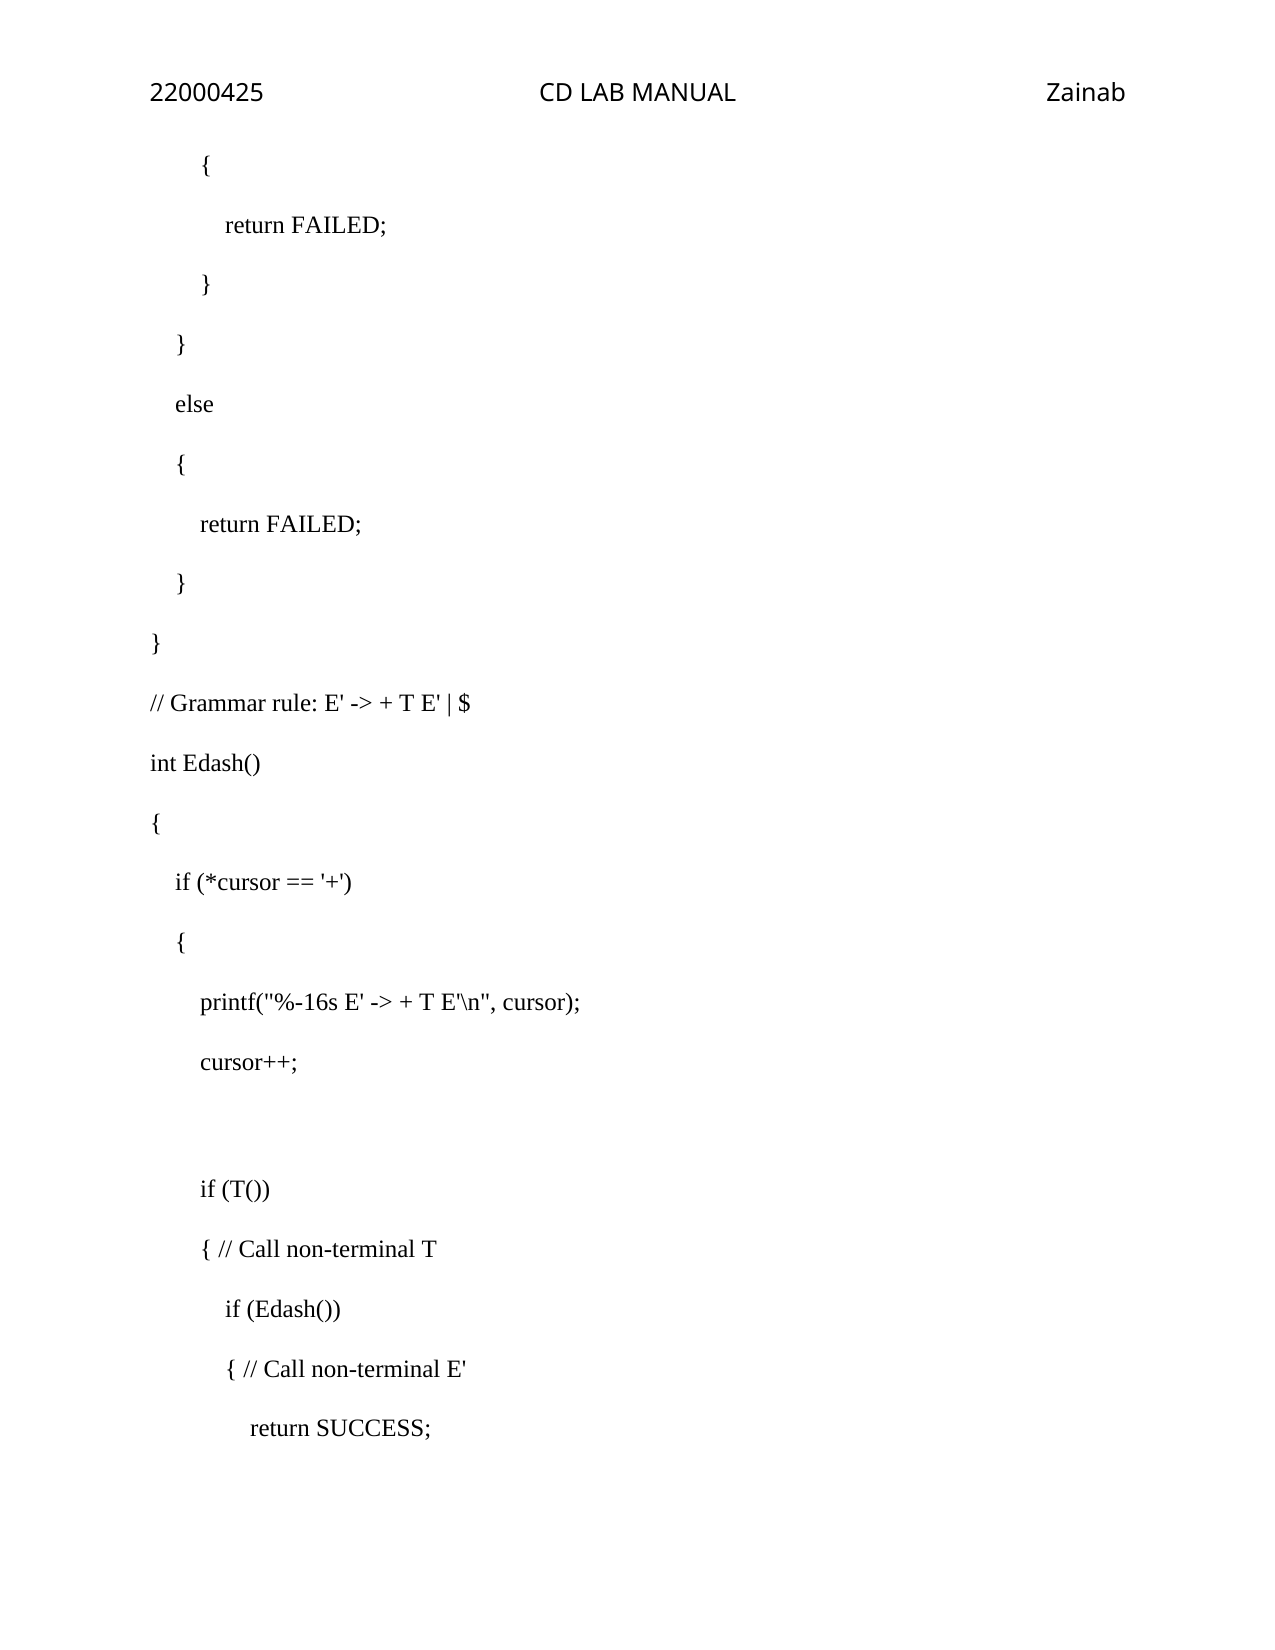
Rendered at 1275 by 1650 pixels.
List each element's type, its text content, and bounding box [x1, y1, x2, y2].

text { // Call non-terminal T [150, 1234, 1125, 1263]
text printf("%-16s E' -> + T E'\n", cursor); [150, 987, 1125, 1016]
text return FAILED; [150, 509, 1125, 537]
text } [150, 628, 1125, 657]
text } [150, 269, 1125, 298]
text return FAILED; [150, 210, 1125, 238]
text else [150, 389, 1125, 418]
text } [150, 329, 1125, 358]
text { // Call non-terminal E' [150, 1354, 1125, 1382]
text { [150, 808, 1125, 836]
text if (Edash()) [150, 1294, 1125, 1323]
text // Grammar rule: E' -> + T E' | $ [150, 688, 1125, 717]
text } [150, 568, 1125, 597]
text { [150, 927, 1125, 956]
text int Edash() [150, 748, 1125, 777]
text { [150, 449, 1125, 478]
text { [150, 150, 1125, 179]
text cursor++; [150, 1047, 1125, 1076]
text return SUCCESS; [150, 1413, 1125, 1442]
text if (*cursor == '+') [150, 867, 1125, 896]
text if (T()) [150, 1174, 1125, 1203]
